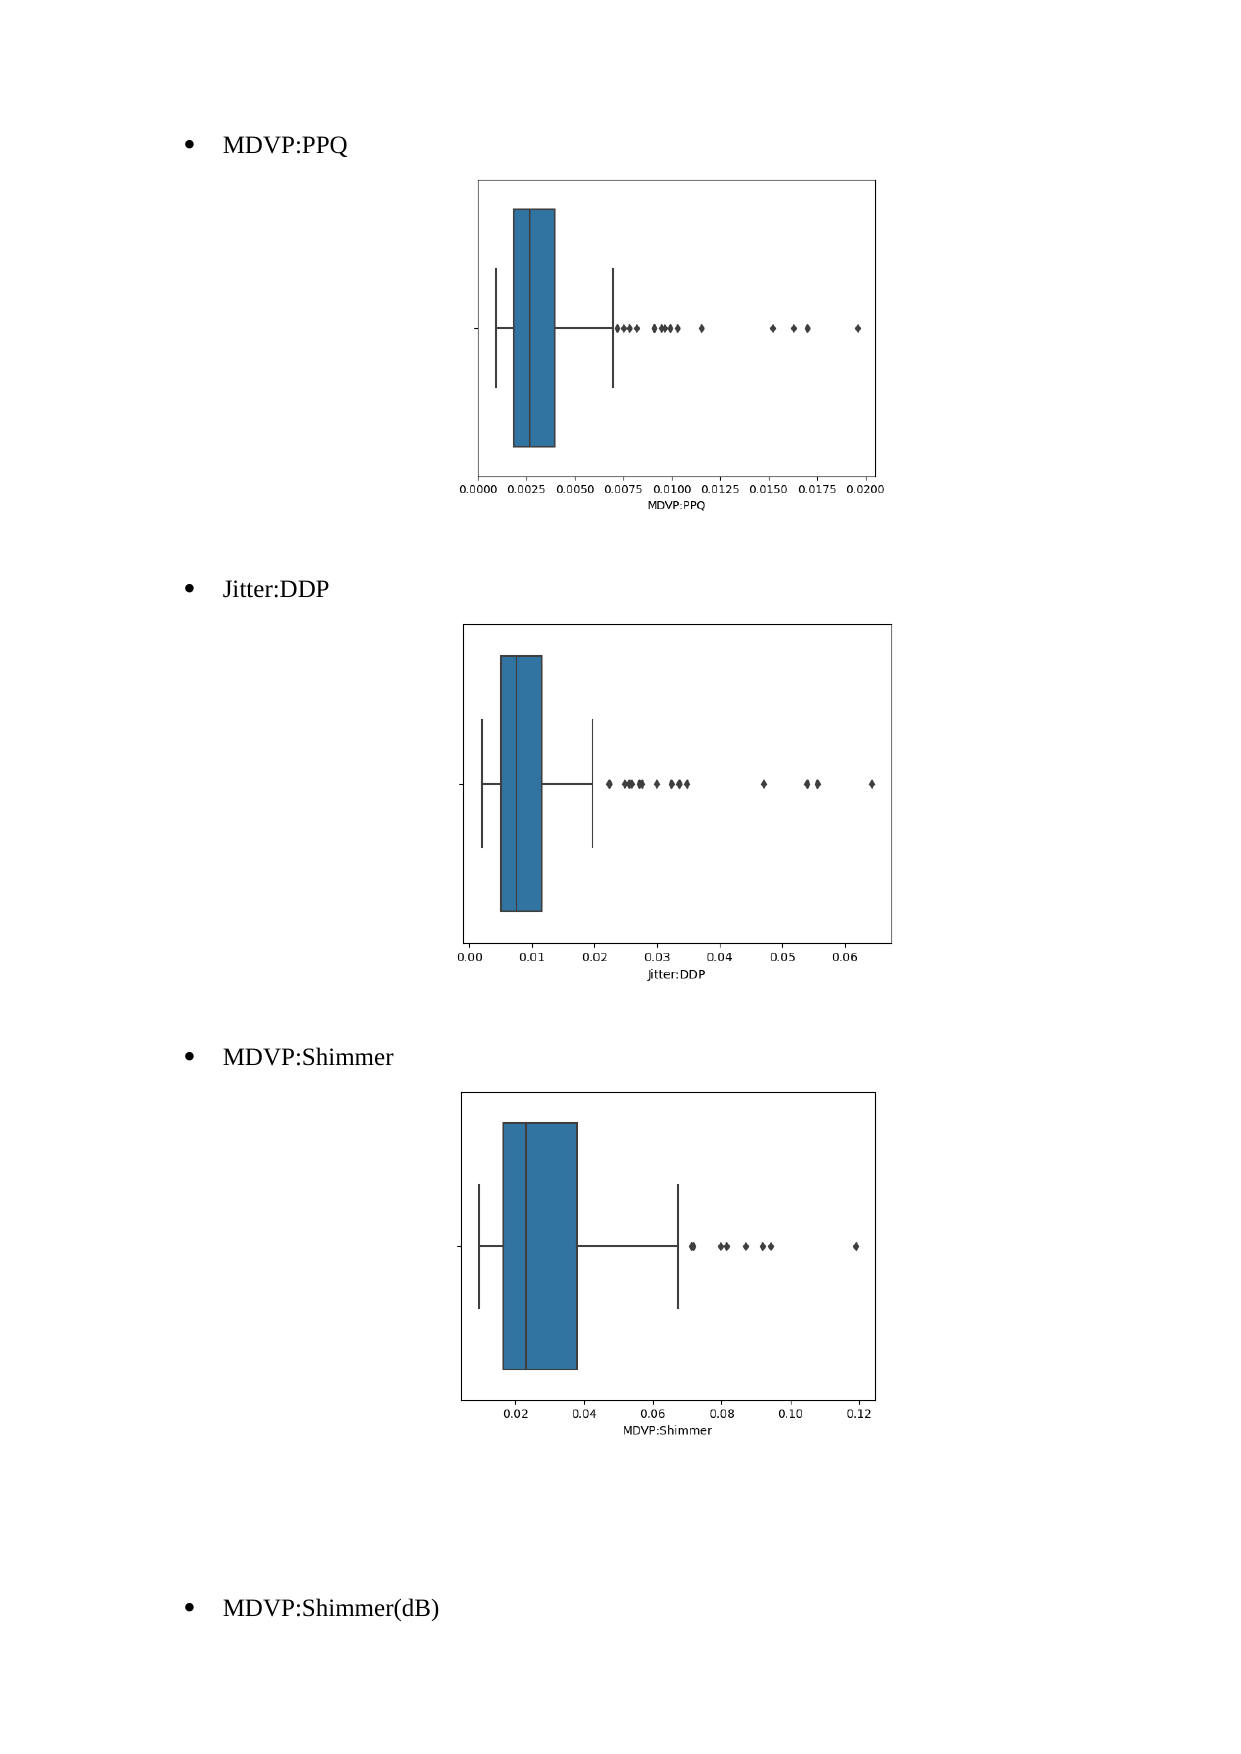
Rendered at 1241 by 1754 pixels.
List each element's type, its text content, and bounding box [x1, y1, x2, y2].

list MDVP:Shimmer(dB) [185, 1593, 1122, 1622]
list MDVP:PPQ [185, 130, 1122, 159]
picture [446, 173, 899, 517]
picture [442, 1085, 903, 1450]
list Jitter:DDP [185, 574, 1122, 603]
list MDVP:Shimmer [185, 1042, 1122, 1071]
picture [434, 617, 910, 985]
